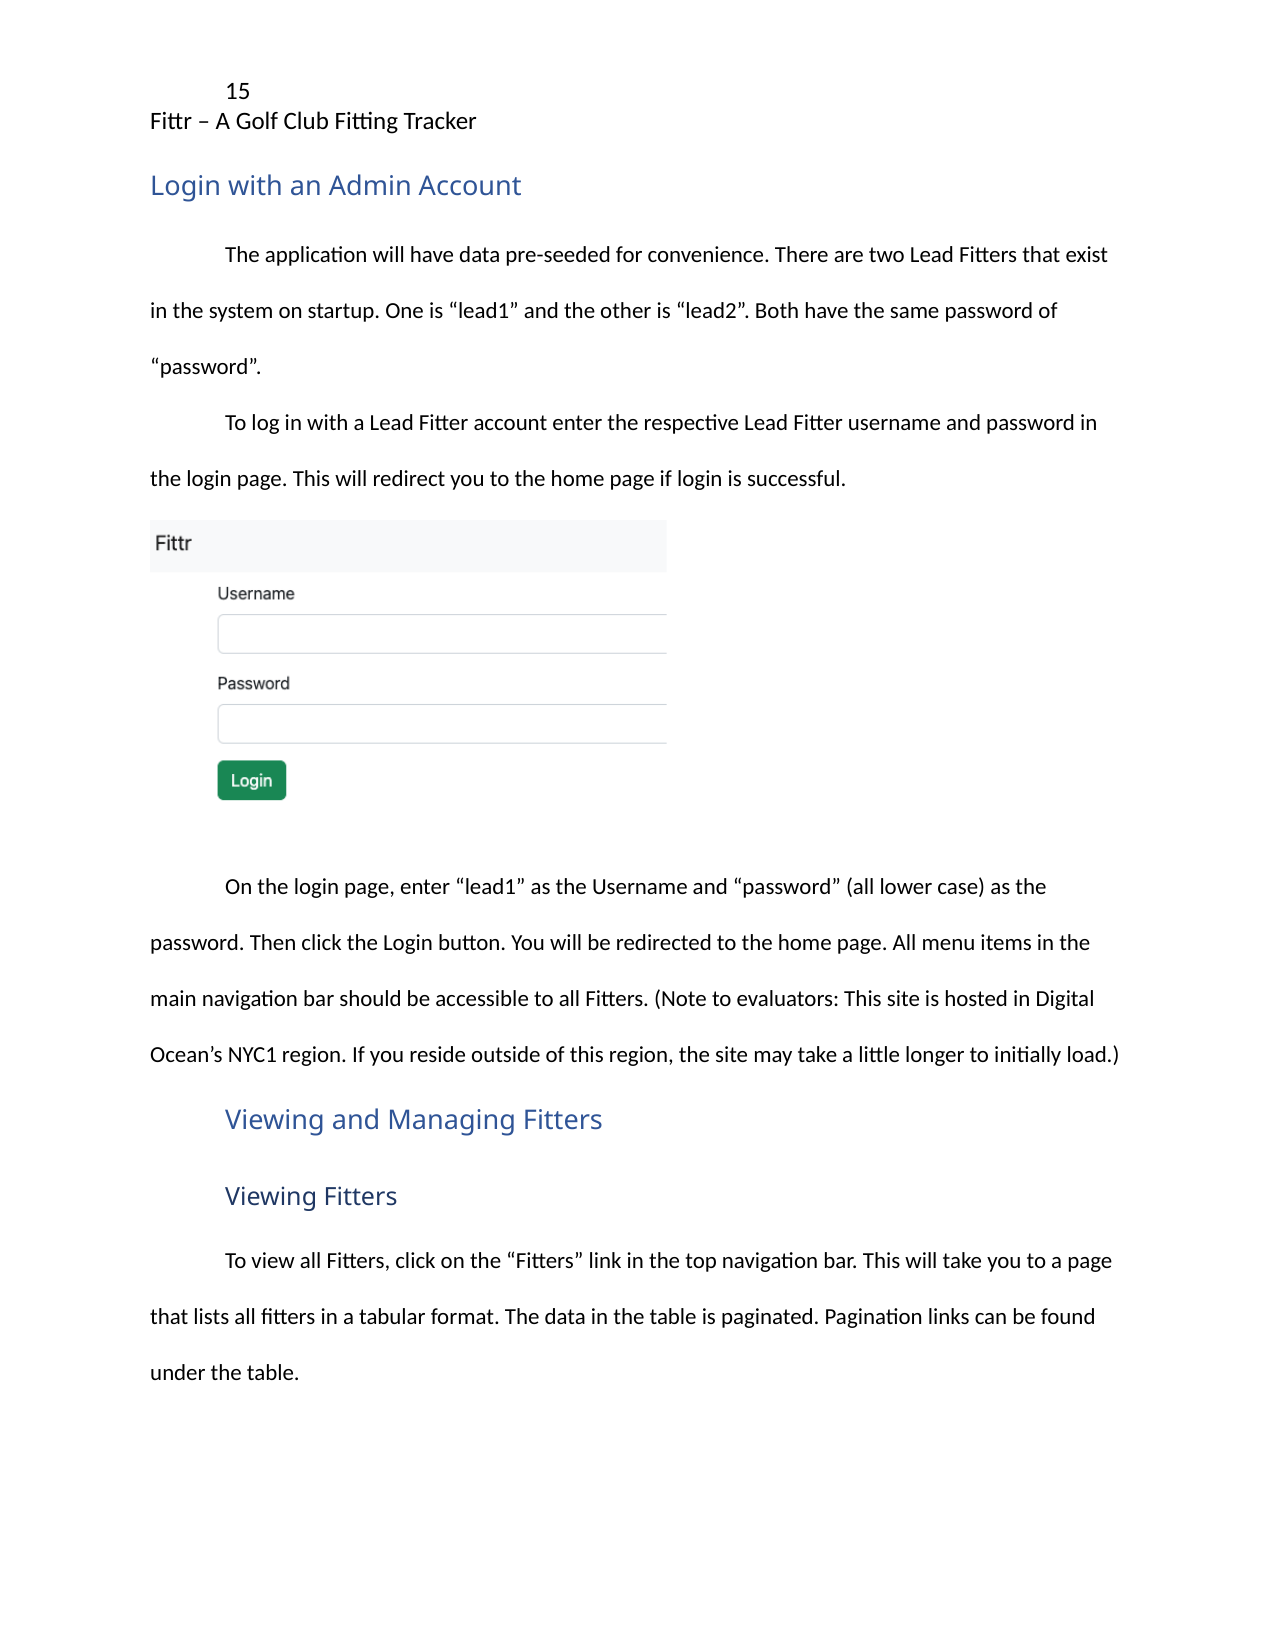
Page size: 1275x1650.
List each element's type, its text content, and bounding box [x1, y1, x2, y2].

subtitle Viewing and Managing Fitters [150, 1100, 1125, 1137]
text To view all Fitters, click on the “Fitters” link in the top navigation bar. This will take you to a page that lists all fitters in a tabular format. The data in the table is paginated. Pagination links can be found under the table. [150, 1246, 1125, 1386]
subtitle Viewing Fitters [150, 1178, 1125, 1212]
picture [150, 520, 667, 842]
text The application will have data pre-seeded for convenience. There are two Lead Fitters that exist in the system on startup. One is “lead1” and the other is “lead2”. Both have the same password of “password”. [150, 240, 1125, 380]
text On the login page, enter “lead1” as the Username and “password” (all lower case) as the password. Then click the Login button. You will be redirected to the home page. All menu items in the main navigation bar should be accessible to all Fitters. (Note to evaluators: This site is hosted in Digital Ocean’s NYC1 region. If you reside outside of this region, the site may take a little longer to initially load.) [150, 872, 1125, 1068]
text To log in with a Lead Fitter account enter the respective Lead Fitter username and password in the login page. This will redirect you to the home page if login is successful. [150, 408, 1125, 492]
subtitle Login with an Admin Account [150, 167, 1125, 203]
